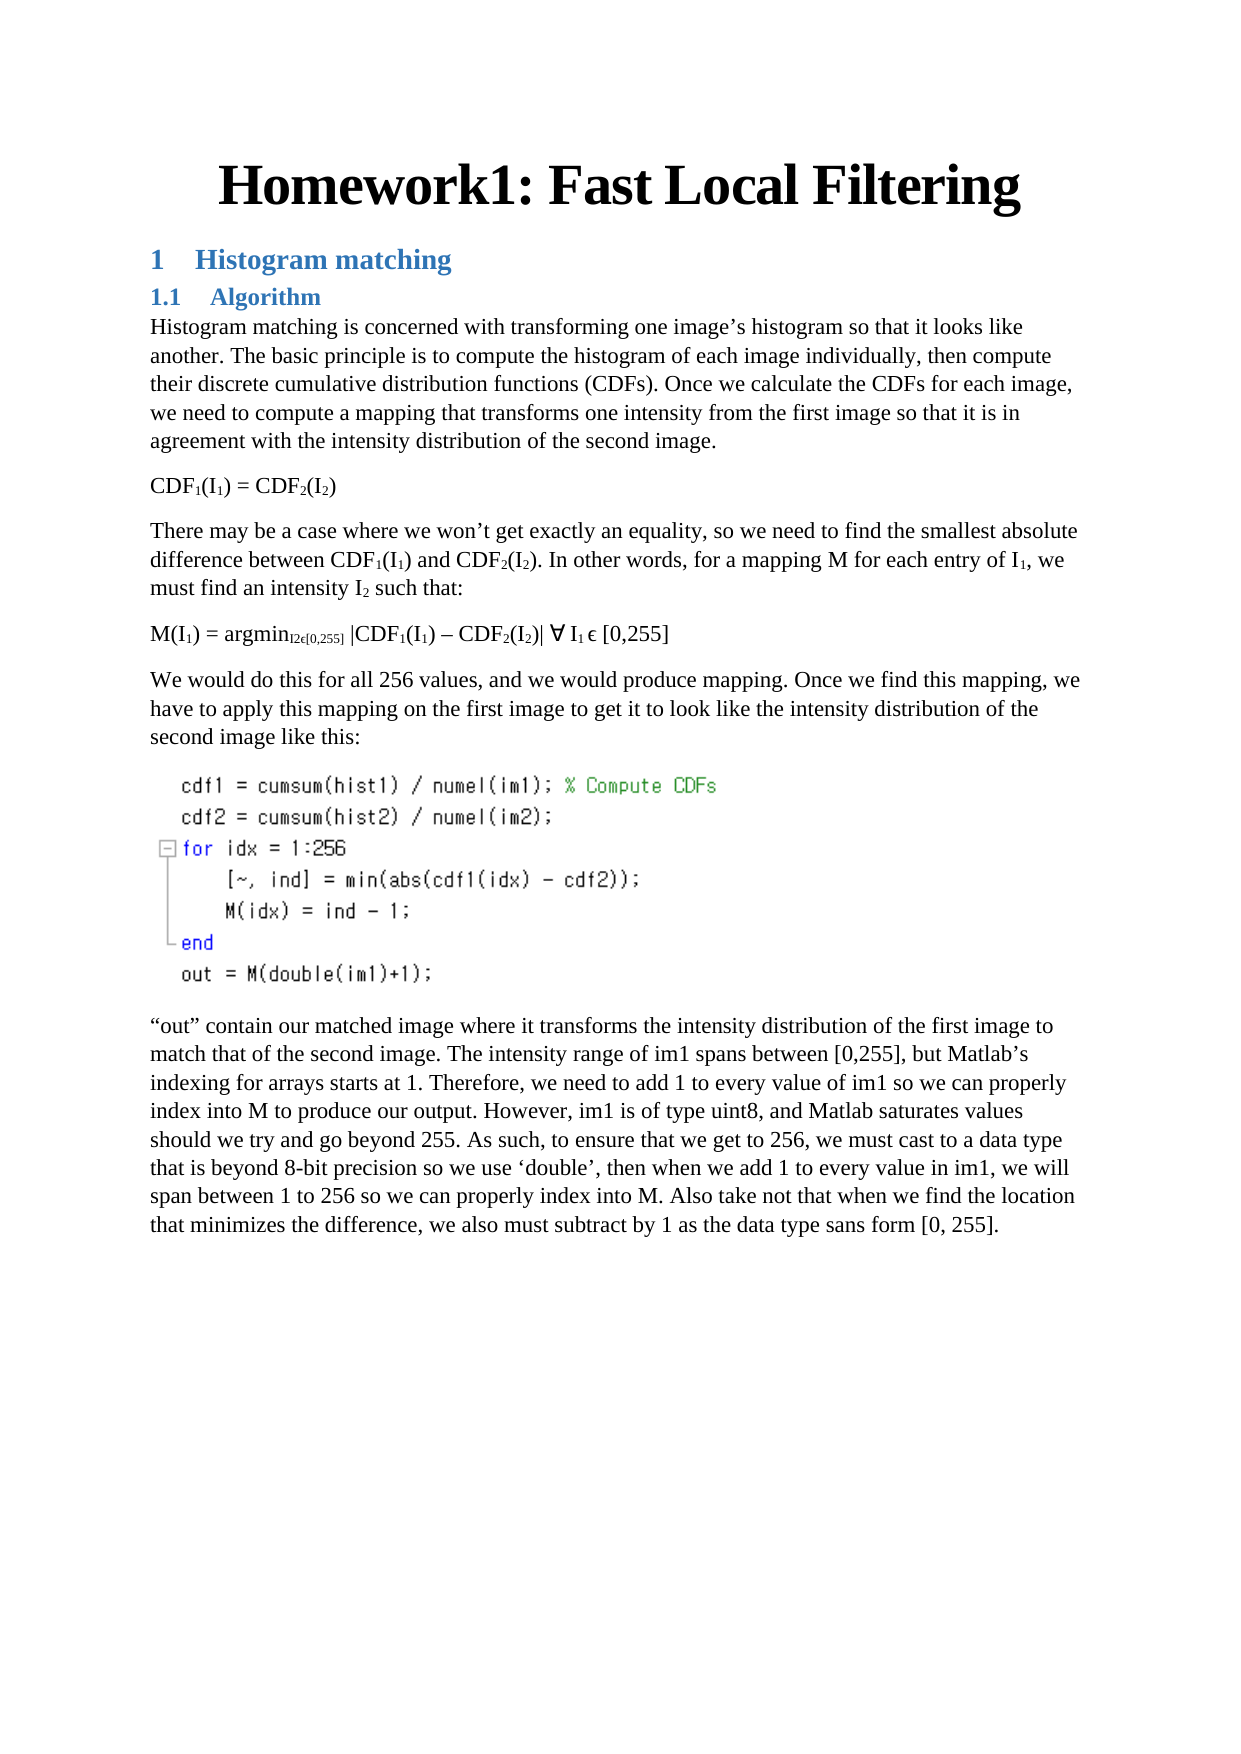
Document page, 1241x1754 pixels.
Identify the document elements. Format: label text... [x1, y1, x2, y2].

text There may be a case where we won’t get exactly an equality, so we need to find the smallest absolute difference between CDF1(I1) and CDF2(I2). In other words, for a mapping M for each entry of I1, we must find an intensity I2 such that: [150, 517, 1090, 601]
subtitle Histogram matching [150, 242, 1090, 276]
subtitle Algorithm [150, 282, 1090, 311]
text We would do this for all 256 values, and we would produce mapping. Once we find this mapping, we have to apply this mapping on the first image to get it to look like the intensity distribution of the second image like this: [150, 666, 1090, 749]
text “out” contain our matched image where it transforms the intensity distribution of the first image to match that of the second image. The intensity range of im1 spans between [0,255], but Matlab’s indexing for arrays starts at 1. Therefore, we need to add 1 to every value of im1 so we can properly index into M to produce our output. However, im1 is of type uint8, and Matlab saturates values should we try and go beyond 255. As such, to ensure that we get to 256, we must cast to a data type that is beyond 8-bit precision so we use ‘double’, then when we add 1 to every value in im1, we will span between 1 to 256 so we can properly index into M. Also take not that when we find the location that minimizes the difference, we also must subtract by 1 as the data type sans form [0, 255]. [150, 1012, 1090, 1237]
text Histogram matching is concerned with transforming one image’s histogram so that it looks like another. The basic principle is to compute the histogram of each image individually, then compute their discrete cumulative distribution functions (CDFs). Once we calculate the CDFs for each image, we need to compute a mapping that transforms one intensity from the first image so that it is in agreement with the intensity distribution of the second image. [150, 313, 1090, 453]
text M(I1) = argminI2ϵ[0,255] |CDF1(I1) – CDF2(I2)| ꓯI1 ϵ [0,255] [150, 619, 1090, 647]
title Homework1: Fast Local Filtering [150, 150, 1090, 217]
picture [150, 768, 736, 994]
text CDF1(I1) = CDF2(I2) [150, 472, 1090, 499]
